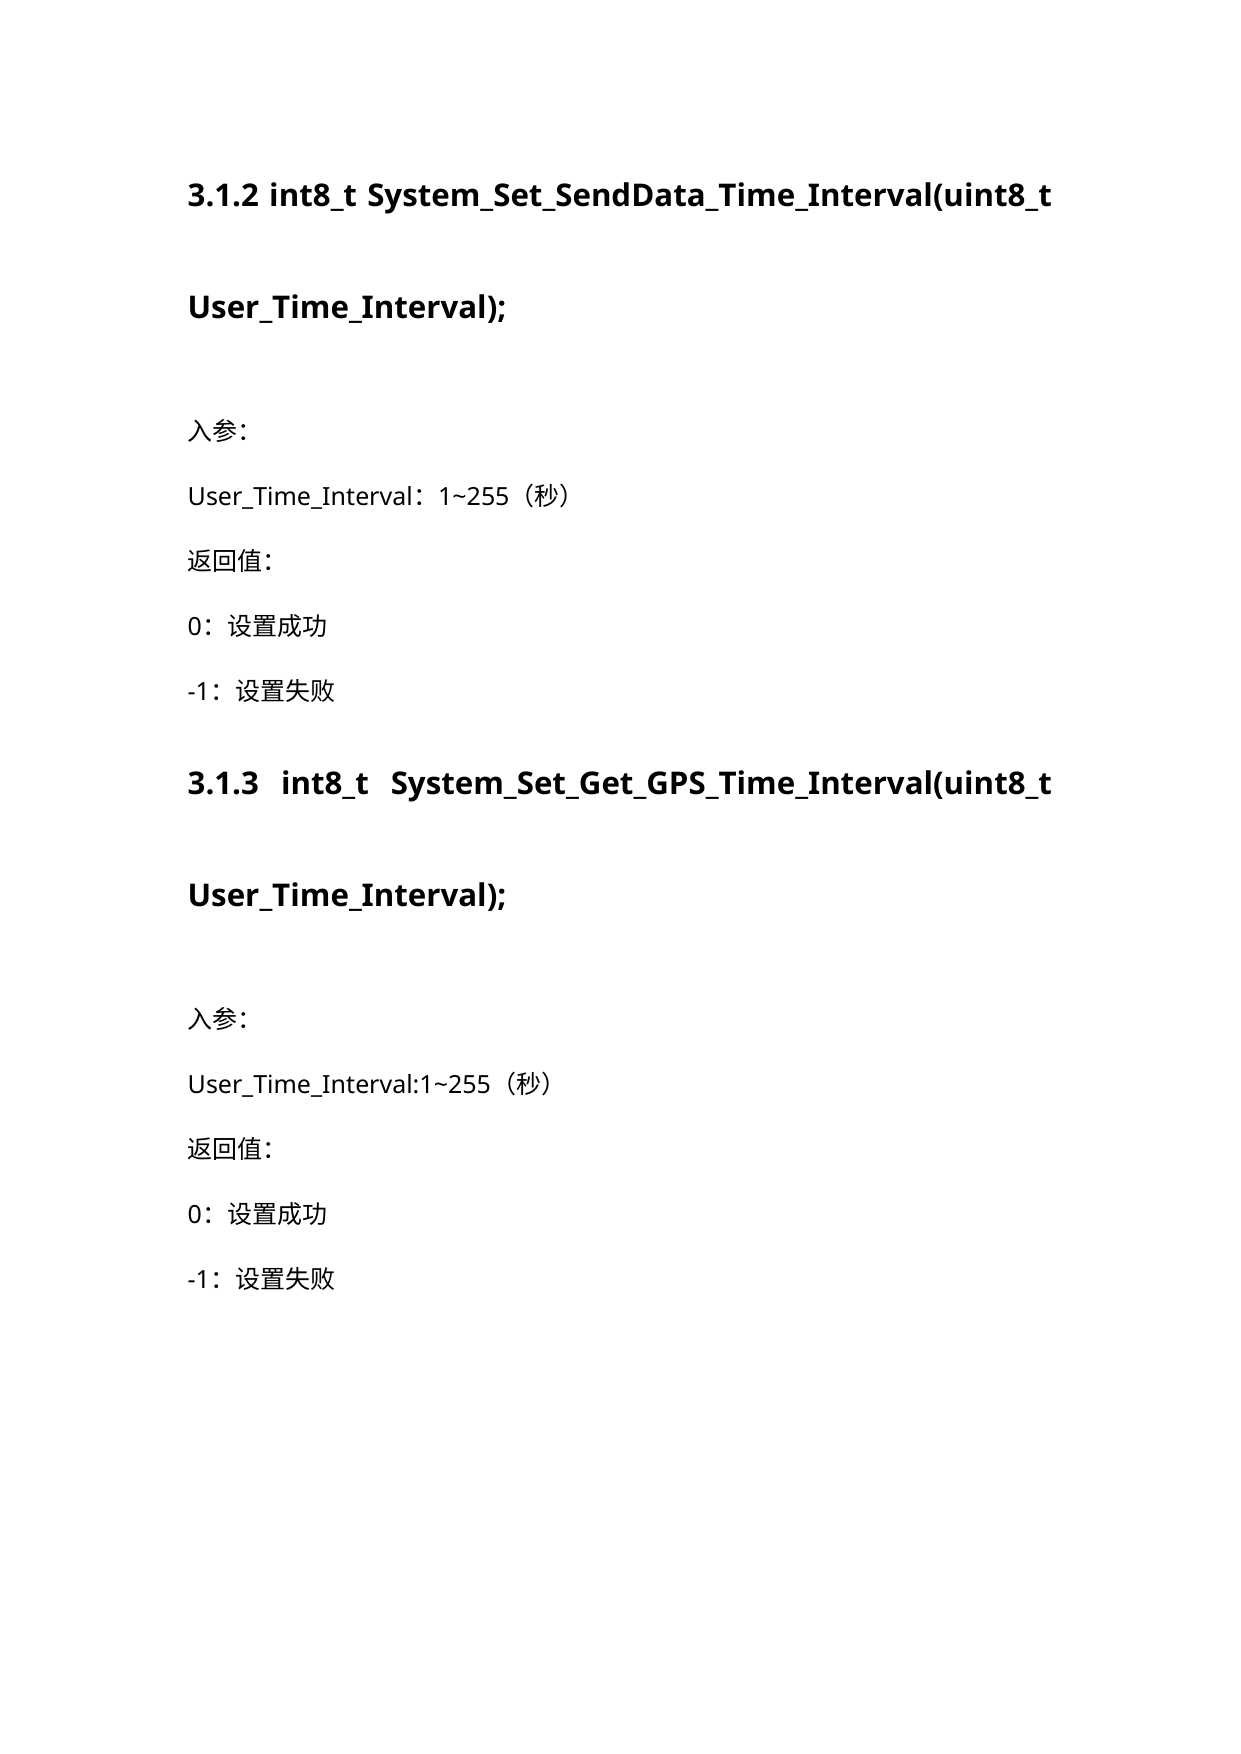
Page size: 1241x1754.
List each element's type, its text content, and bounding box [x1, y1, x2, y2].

text User_Time_Interval:1~255（秒） [187, 1050, 1053, 1115]
text -1：设置失败 [187, 1245, 1053, 1310]
text 返回值： [187, 1115, 1053, 1180]
text 0：设置成功 [187, 592, 1053, 657]
subtitle 3.1.2 int8_t System_Set_SendData_Time_Interval(uint8_t User_Time_Interval); [187, 162, 1053, 339]
text User_Time_Interval：1~255（秒） [187, 462, 1053, 527]
text 入参： [187, 985, 1053, 1050]
text 入参： [187, 397, 1053, 462]
subtitle 3.1.3 int8_t System_Set_Get_GPS_Time_Interval(uint8_t User_Time_Interval); [187, 749, 1053, 927]
text -1：设置失败 [187, 657, 1053, 722]
text 0：设置成功 [187, 1180, 1053, 1245]
text 返回值： [187, 527, 1053, 592]
